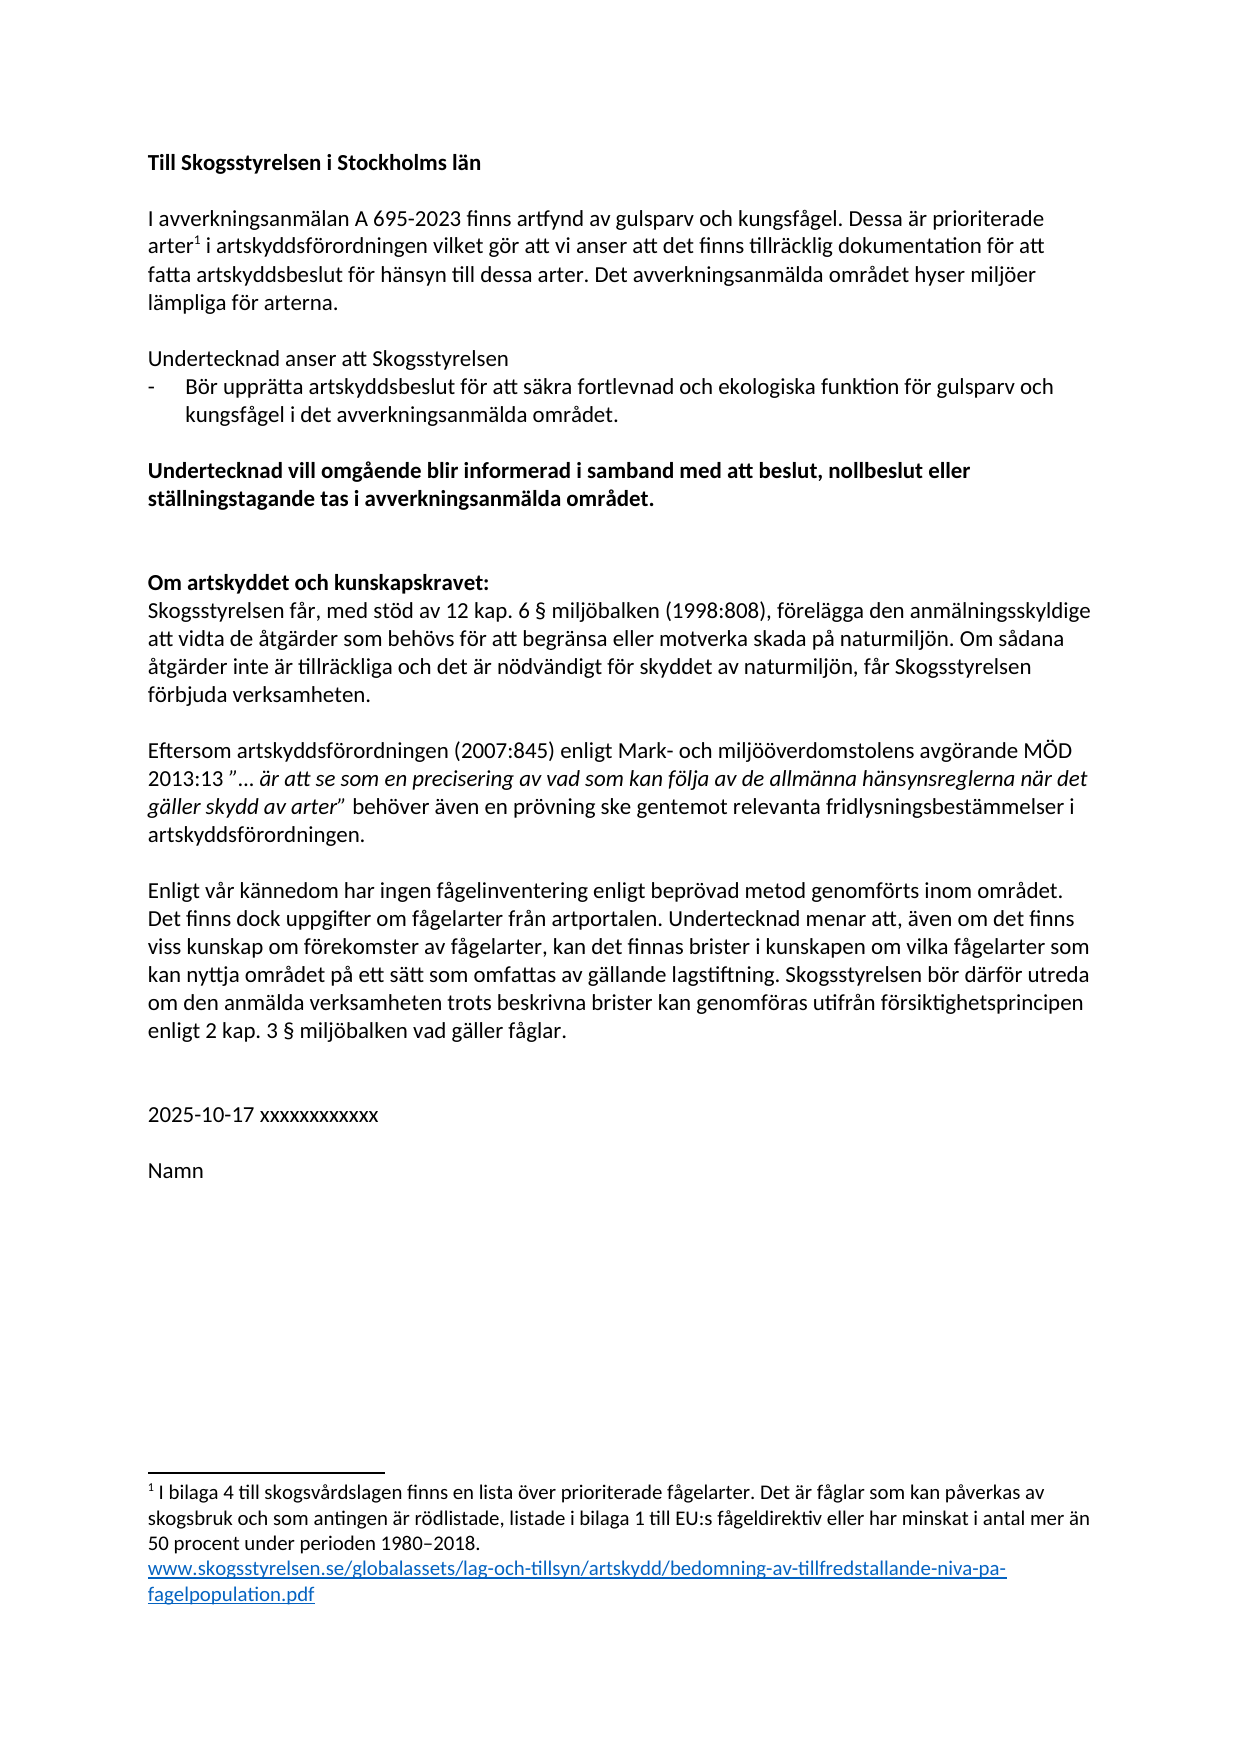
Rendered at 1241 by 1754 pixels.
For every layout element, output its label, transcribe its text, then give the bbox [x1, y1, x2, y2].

text Till Skogsstyrelsen i Stockholms län [148, 148, 1093, 176]
text Namn [148, 1156, 1093, 1184]
text 2025-10-17 xxxxxxxxxxxx [148, 1100, 1093, 1128]
text Eftersom artskyddsförordningen (2007:845) enligt Mark- och miljööverdomstolens avgörande MÖD 2013:13 ”… är att se som en precisering av vad som kan följa av de allmänna hänsynsreglerna när det [148, 736, 1093, 792]
text I avverkningsanmälan A 695-2023 finns artfynd av gulsparv och kungsfågel. Dessa är prioriterade arter i artskyddsförordningen vilket gör att vi anser att det finns tillräcklig dokumentation för att fatta artskyddsbeslut för hänsyn till dessa arter. Det avverkningsanmälda området hyser miljöer lämpliga för arterna. [148, 204, 1093, 316]
text Enligt vår kännedom har ingen fågelinventering enligt beprövad metod genomförts inom området. Det finns dock uppgifter om fågelarter från artportalen. Undertecknad menar att, även om det finns viss kunskap om förekomster av fågelarter, kan det finnas brister i kunskapen om vilka fågelarter som kan nyttja området på ett sätt som omfattas av gällande lagstiftning. Skogsstyrelsen bör därför utreda om den anmälda verksamheten trots beskrivna brister kan genomföras utifrån försiktighetsprincipen enligt 2 kap. 3 § miljöbalken vad gäller fåglar. [148, 876, 1093, 1044]
text gäller skydd av arter” behöver även en prövning ske gentemot relevanta fridlysningsbestämmelser i artskyddsförordningen. [148, 792, 1093, 848]
text Skogsstyrelsen får, med stöd av 12 kap. 6 § miljöbalken (1998:808), förelägga den anmälningsskyldige att vidta de åtgärder som behövs för att begränsa eller motverka skada på naturmiljön. Om sådana åtgärder inte är tillräckliga och det är nödvändigt för skyddet av naturmiljön, får Skogsstyrelsen förbjuda verksamheten. [148, 596, 1093, 708]
list Bör upprätta artskyddsbeslut för att säkra fortlevnad och ekologiska funktion för gulsparv och kungsfågel i det avverkningsanmälda området. [148, 372, 1093, 428]
text Undertecknad anser att Skogsstyrelsen [148, 344, 1093, 372]
text Undertecknad vill omgående blir informerad i samband med att beslut, nollbeslut eller ställningstagande tas i avverkningsanmälda området. [148, 456, 1093, 512]
text Om artskyddet och kunskapskravet: [148, 568, 1093, 596]
